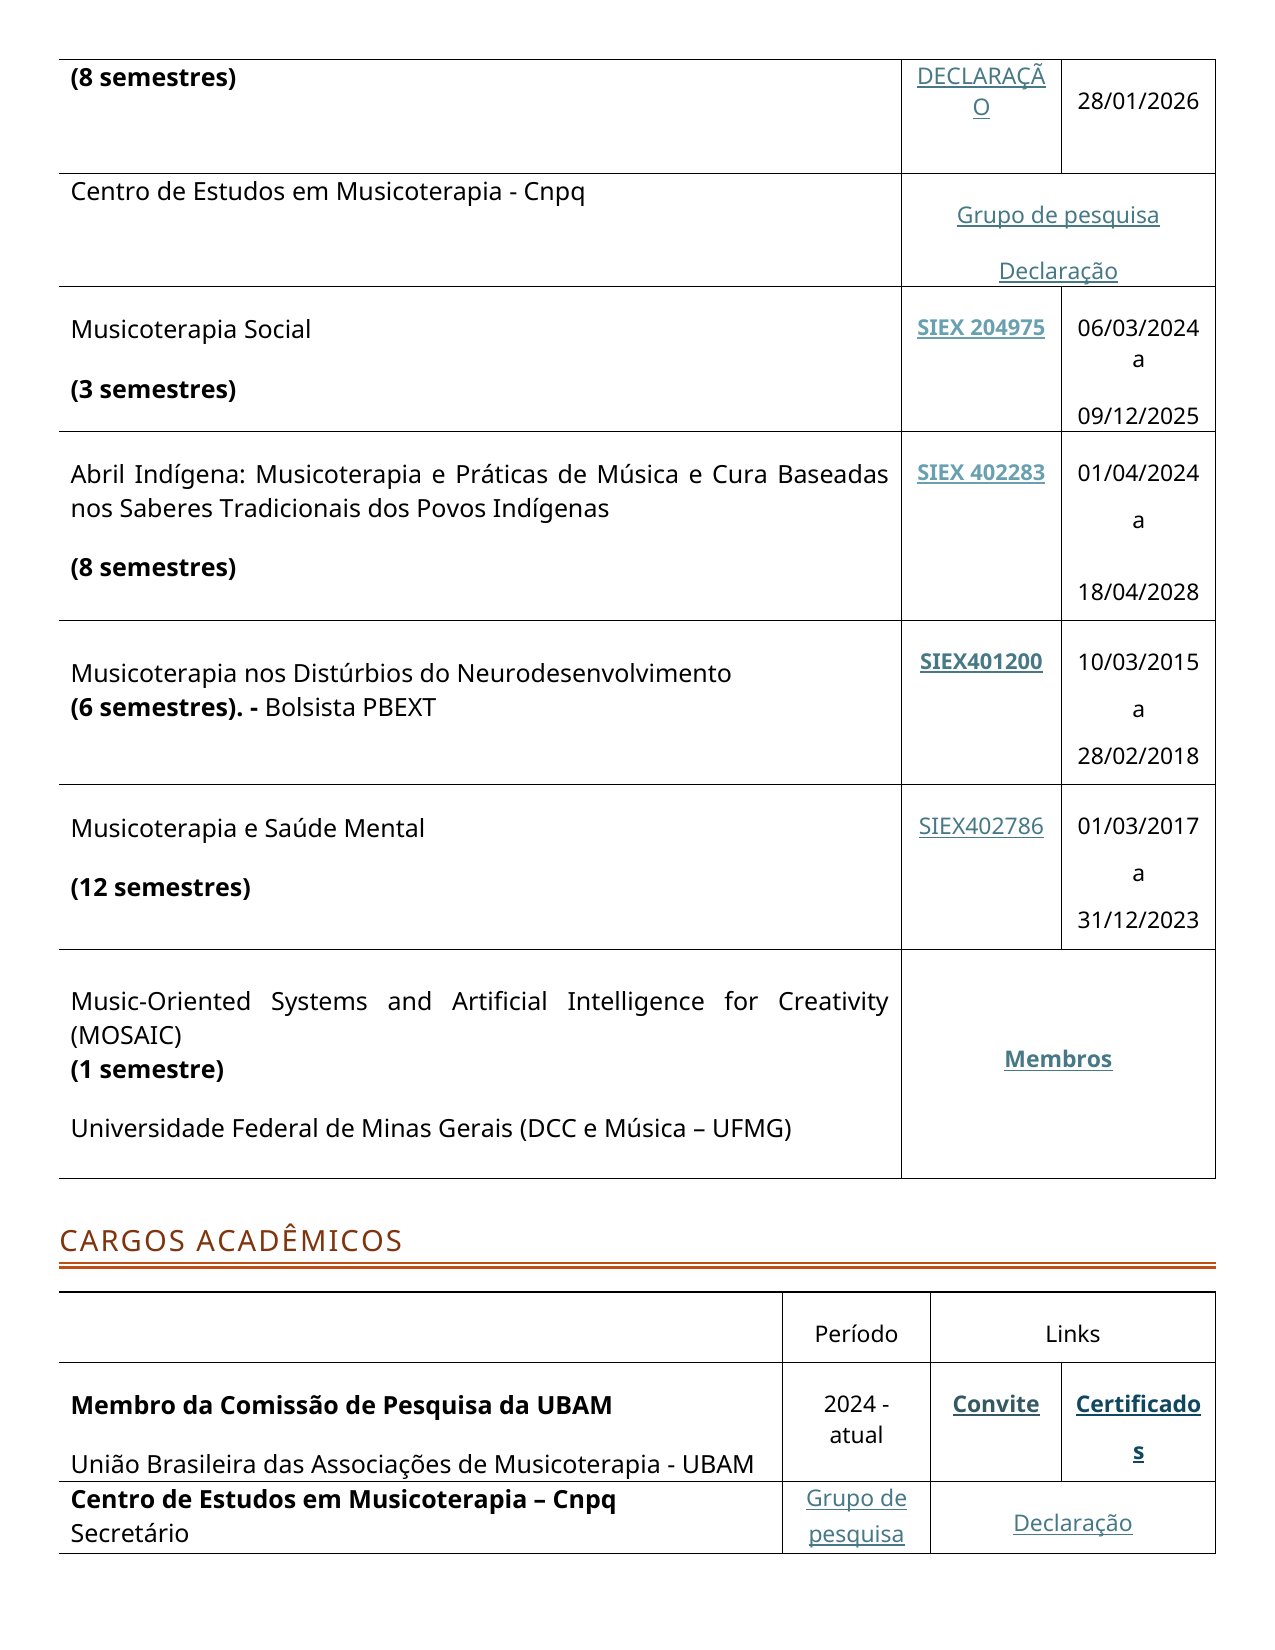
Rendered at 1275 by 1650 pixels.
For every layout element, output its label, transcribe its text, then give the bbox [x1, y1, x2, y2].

table_cell 06/03/2024 a 09/12/2025 [1062, 287, 1215, 431]
table_cell Declaração [931, 1482, 1215, 1553]
table_cell 2024 - atual [783, 1363, 930, 1481]
table_cell Musicoterapia e Saúde Mental (12 semestres) [59, 785, 901, 948]
table_header Período [783, 1293, 930, 1362]
table_cell 10/03/2015 a 28/02/2018 [1062, 621, 1215, 784]
table_cell Membros [902, 950, 1215, 1178]
table_cell Membro da Comissão de Pesquisa da UBAM União Brasileira das Associações de Musicoterapia - UBAM [59, 1363, 782, 1481]
table_header Links [931, 1293, 1215, 1362]
table_cell Grupo de pesquisa [783, 1482, 930, 1553]
table_cell SIEX402786 [902, 785, 1061, 948]
table_cell SIEX401200 [902, 621, 1061, 784]
table_cell Musicoterapia Social (3 semestres) [59, 287, 901, 431]
table_cell Grupo de pesquisa Declaração [902, 174, 1215, 286]
table_cell Abril Indígena: Musicoterapia e Práticas de Música e Cura Baseadas nos Saberes Tradicionais dos Povos Indígenas (8 semestres) [59, 432, 901, 620]
table_cell SIEX 204975 [902, 287, 1061, 431]
subtitle Cargos Acadêmicos [59, 1221, 1216, 1262]
table_header [59, 1293, 782, 1362]
table_cell Music-Oriented Systems and Artificial Intelligence for Creativity (MOSAIC) (1 semestre) Universidade Federal de Minas Gerais (DCC e Música – UFMG) [59, 950, 901, 1178]
table_cell Convite [931, 1363, 1061, 1481]
table_cell Certificados [1062, 1363, 1215, 1481]
table_cell Musicoterapia nos Distúrbios do Neurodesenvolvimento (6 semestres). - Bolsista PBEXT [59, 621, 901, 784]
table_cell Centro de Estudos em Musicoterapia - Cnpq [59, 174, 901, 286]
table_cell SIEX403601 DECLARAÇÃO [902, 60, 1061, 173]
table_cell SIEX 402283 [902, 432, 1061, 620]
table_cell Orquestra de Choro da UFMG (8 semestres) [59, 60, 901, 173]
table_cell 20/04/2022 a 28/01/2026 [1062, 60, 1215, 173]
table_cell Centro de Estudos em Musicoterapia – Cnpq Secretário [59, 1482, 782, 1553]
table_cell 01/03/2017 a 31/12/2023 [1062, 785, 1215, 948]
table_cell 01/04/2024 a 18/04/2028 [1062, 432, 1215, 620]
